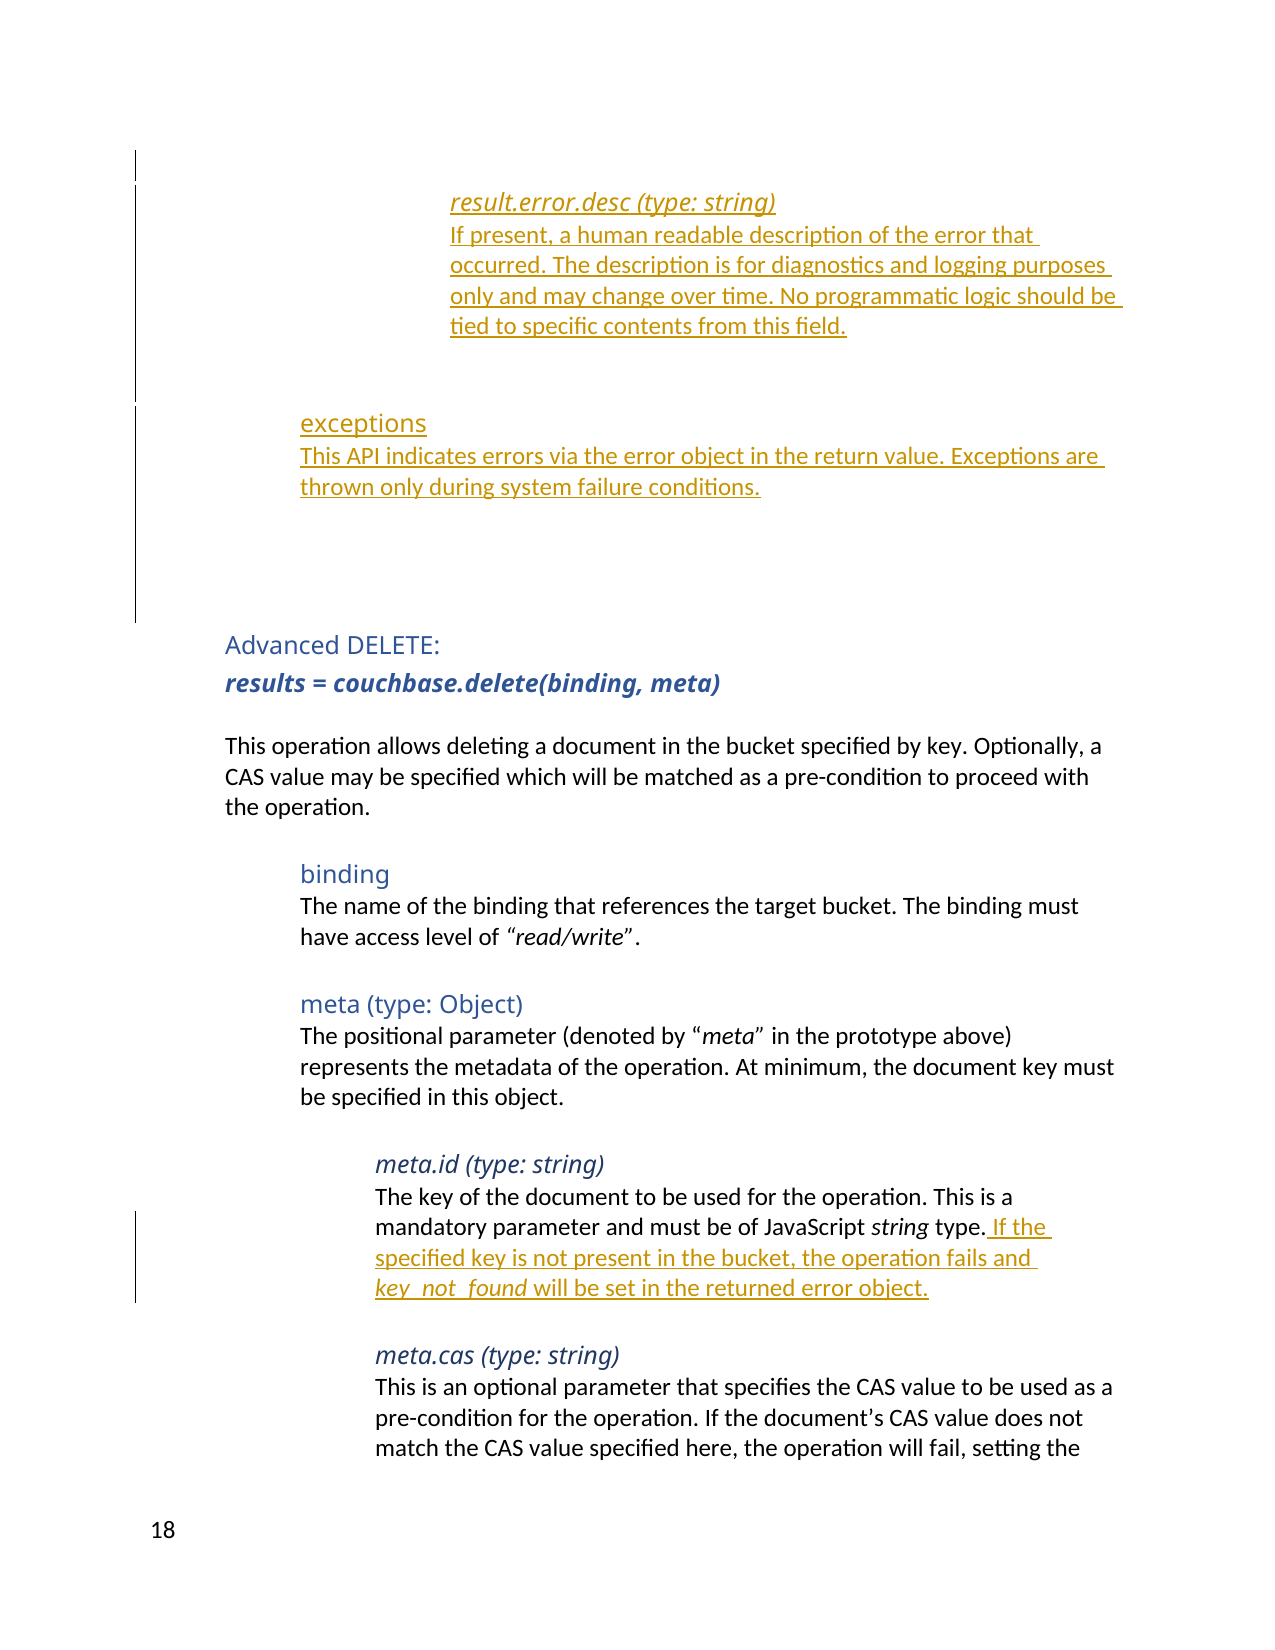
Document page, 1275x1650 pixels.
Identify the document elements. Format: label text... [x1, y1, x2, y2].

text The key of the document to be used for the operation. This is a mandatory parameter and must be of JavaScript string type. [375, 1181, 1125, 1303]
text The name of the binding that references the target bucket. The binding must have access level of “read/write”. [300, 891, 1125, 952]
text The positional parameter (denoted by “meta” in the prototype above) represents the metadata of the operation. At minimum, the document key must be specified in this object. [300, 1020, 1125, 1112]
text This operation allows deleting a document in the bucket specified by key. Optionally, a CAS value may be specified which will be matched as a pre-condition to proceed with the operation. [225, 730, 1125, 822]
subtitle meta.id (type: string) [375, 1147, 1125, 1181]
subtitle meta.cas (type: string) [375, 1337, 1125, 1371]
subtitle meta (type: Object) [300, 986, 1125, 1020]
subtitle binding [300, 856, 1125, 891]
subtitle Advanced DELETE: [225, 627, 1125, 661]
subtitle results = couchbase.delete(binding, meta) [225, 666, 1125, 700]
